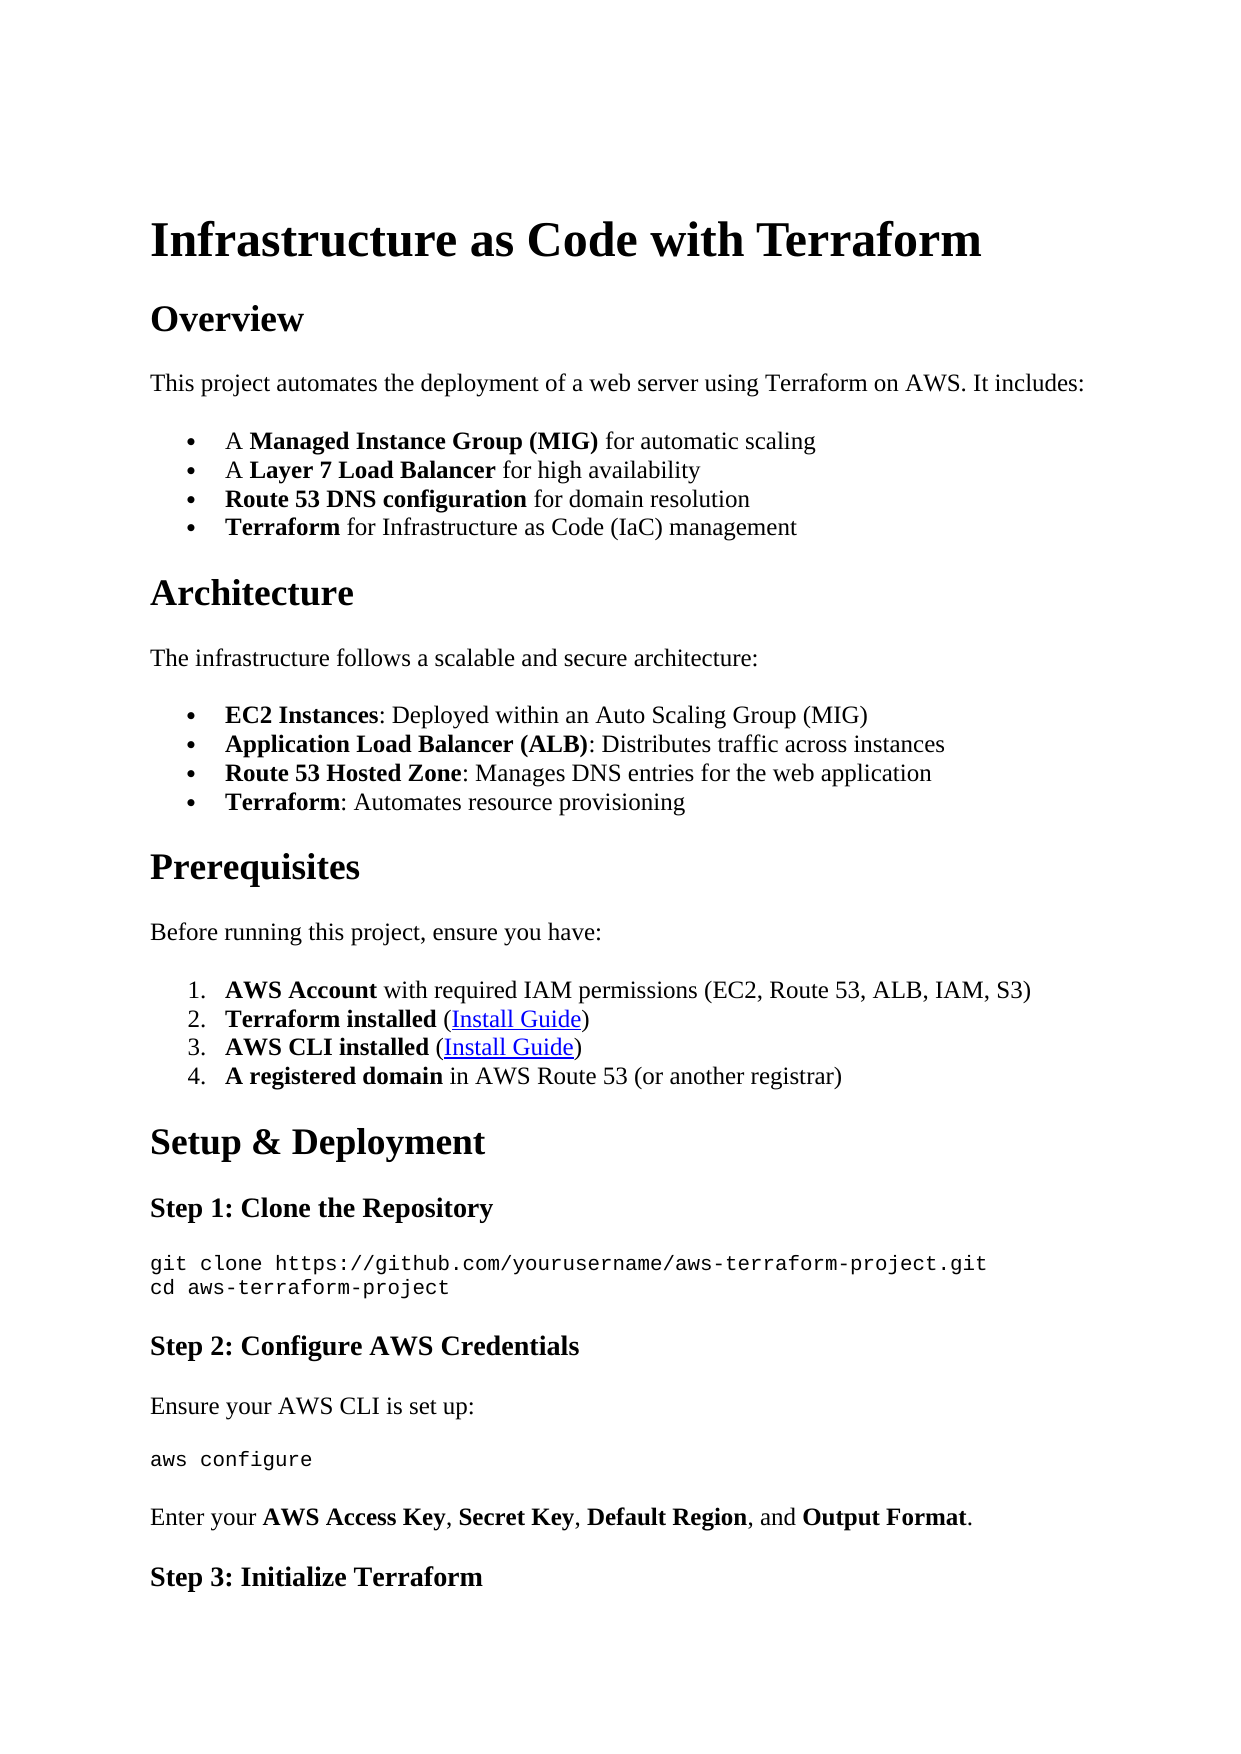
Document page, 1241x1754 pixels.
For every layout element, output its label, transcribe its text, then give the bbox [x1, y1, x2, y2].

text cd aws-terraform-project [150, 1277, 1090, 1300]
list A Managed Instance Group (MIG) for automatic scaling [187, 426, 1090, 455]
text Step 1: Clone the Repository [150, 1191, 1090, 1224]
list A registered domain in AWS Route 53 (or another registrar) [187, 1061, 1090, 1090]
list Application Load Balancer (ALB): Distributes traffic across instances [187, 729, 1090, 758]
text The infrastructure follows a scalable and secure architecture: [150, 643, 1090, 671]
text Setup & Deployment [150, 1119, 1090, 1162]
text This project automates the deployment of a web server using Terraform on AWS. It includes: [150, 368, 1090, 397]
text Step 3: Initialize Terraform [150, 1560, 1090, 1592]
text Architecture [150, 570, 1090, 613]
list Terraform: Automates resource provisioning [187, 787, 1090, 816]
list EC2 Instances: Deployed within an Auto Scaling Group (MIG) [187, 701, 1090, 729]
list Terraform for Infrastructure as Code (IaC) management [187, 512, 1090, 541]
text Enter your AWS Access Key, Secret Key, Default Region, and Output Format. [150, 1502, 1090, 1531]
list Terraform installed (Install Guide) [187, 1004, 1090, 1032]
text git clone https://github.com/yourusername/aws-terraform-project.git [150, 1253, 1090, 1277]
list A Layer 7 Load Balancer for high availability [187, 455, 1090, 484]
text Infrastructure as Code with Terraform [150, 209, 1090, 267]
list AWS CLI installed (Install Guide) [187, 1032, 1090, 1061]
text Prerequisites [150, 845, 1090, 888]
text Overview [150, 296, 1090, 339]
text aws configure [150, 1449, 1090, 1473]
text Ensure your AWS CLI is set up: [150, 1391, 1090, 1420]
list AWS Account with required IAM permissions (EC2, Route 53, ALB, IAM, S3) [187, 975, 1090, 1004]
text Step 2: Configure AWS Credentials [150, 1329, 1090, 1362]
list Route 53 DNS configuration for domain resolution [187, 484, 1090, 512]
text Before running this project, ensure you have: [150, 917, 1090, 946]
list Route 53 Hosted Zone: Manages DNS entries for the web application [187, 758, 1090, 787]
